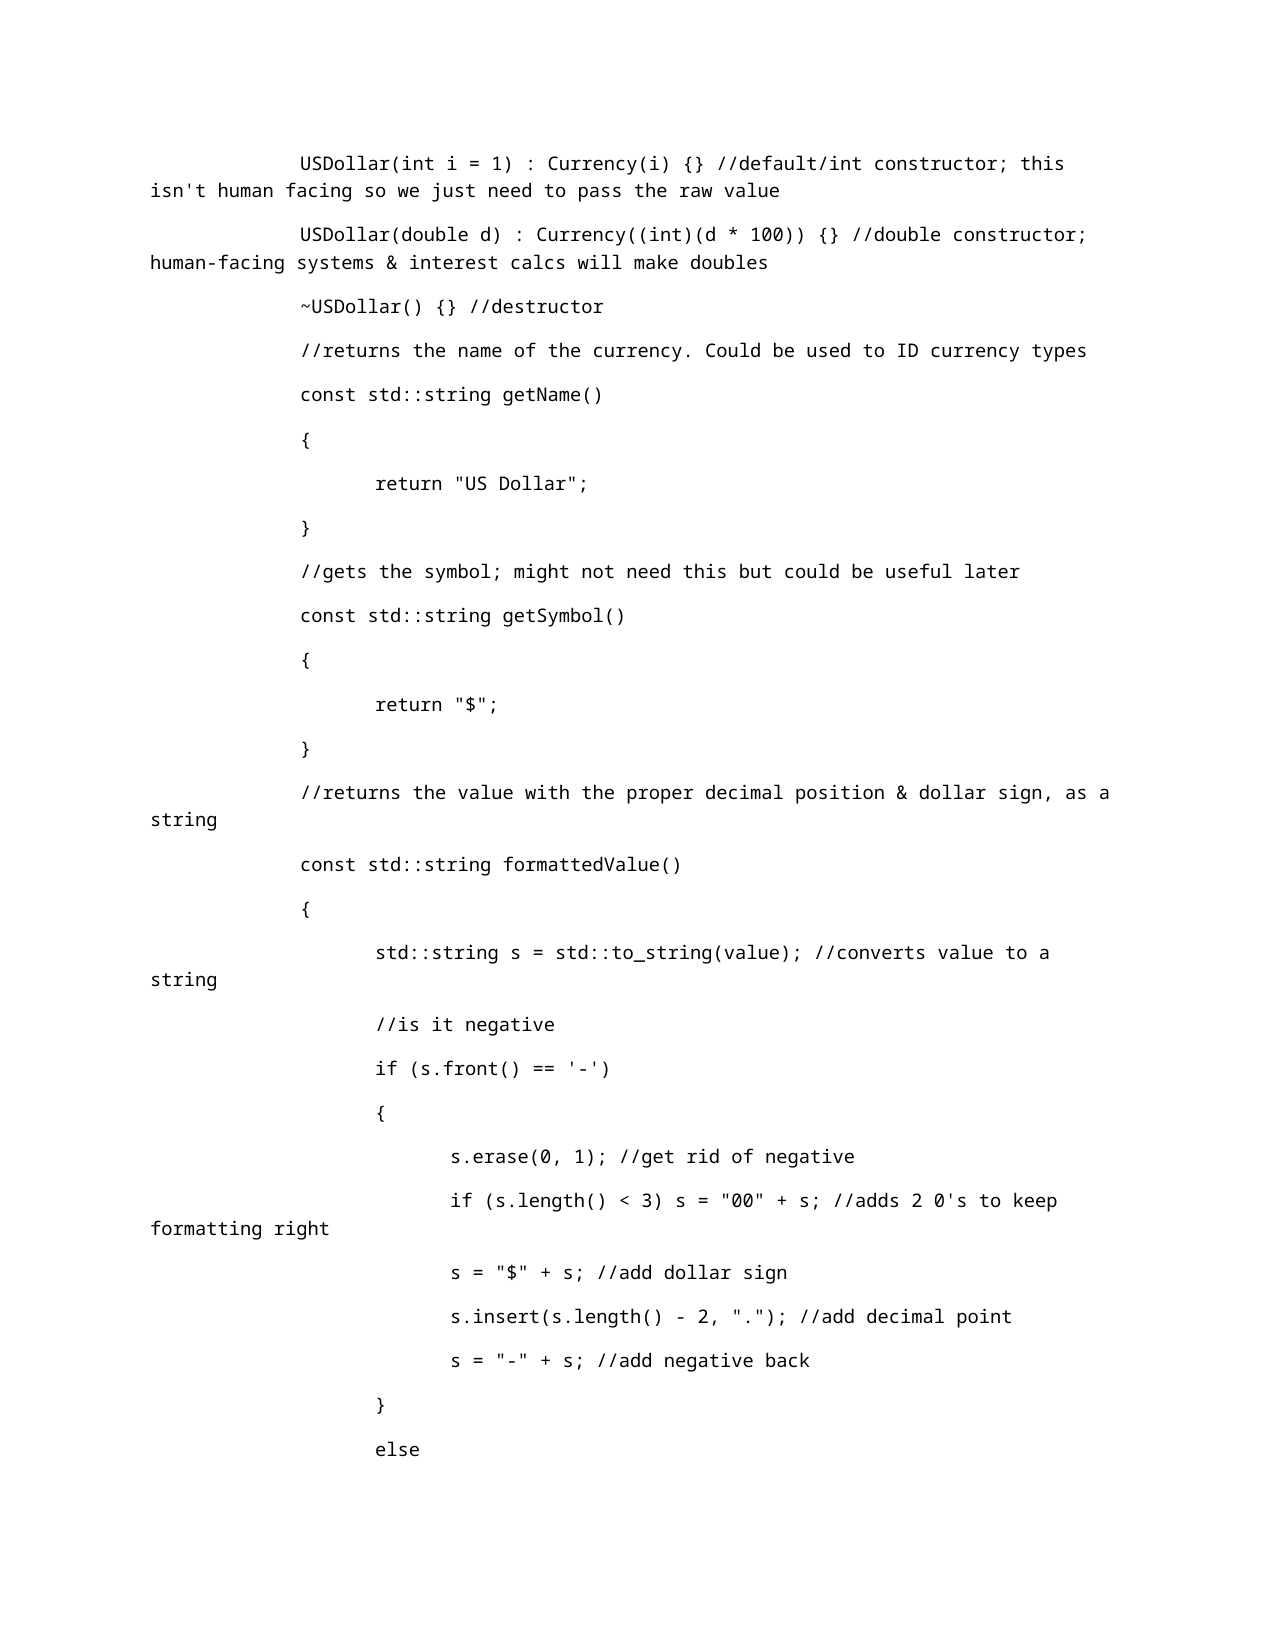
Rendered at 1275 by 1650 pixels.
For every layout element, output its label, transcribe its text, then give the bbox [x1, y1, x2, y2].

text { [150, 1099, 1125, 1125]
text //is it negative [150, 1011, 1125, 1036]
text return "US Dollar"; [150, 470, 1125, 496]
text //returns the value with the proper decimal position & dollar sign, as a string [150, 779, 1125, 832]
text } [150, 735, 1125, 761]
text s.erase(0, 1); //get rid of negative [150, 1143, 1125, 1169]
text } [150, 1392, 1125, 1417]
text else [150, 1436, 1125, 1461]
text return "$"; [150, 691, 1125, 716]
text USDollar(double d) : Currency((int)(d * 100)) {} //double constructor; human-facing systems & interest calcs will make doubles [150, 222, 1125, 275]
text std::string s = std::to_string(value); //converts value to a string [150, 939, 1125, 992]
text const std::string getSymbol() [150, 602, 1125, 628]
text { [150, 426, 1125, 451]
text //gets the symbol; might not need this but could be useful later [150, 558, 1125, 584]
text { [150, 647, 1125, 672]
text const std::string formattedValue() [150, 851, 1125, 876]
text s.insert(s.length() - 2, "."); //add decimal point [150, 1303, 1125, 1329]
text ~USDollar() {} //destructor [150, 293, 1125, 319]
text const std::string getName() [150, 382, 1125, 407]
text if (s.length() < 3) s = "00" + s; //adds 2 0's to keep formatting right [150, 1187, 1125, 1241]
text if (s.front() == '-') [150, 1055, 1125, 1081]
text USDollar(int i = 1) : Currency(i) {} //default/int constructor; this isn't human facing so we just need to pass the raw value [150, 150, 1125, 203]
text //returns the name of the currency. Could be used to ID currency types [150, 337, 1125, 363]
text s = "$" + s; //add dollar sign [150, 1259, 1125, 1285]
text } [150, 514, 1125, 540]
text { [150, 895, 1125, 921]
text s = "-" + s; //add negative back [150, 1347, 1125, 1373]
